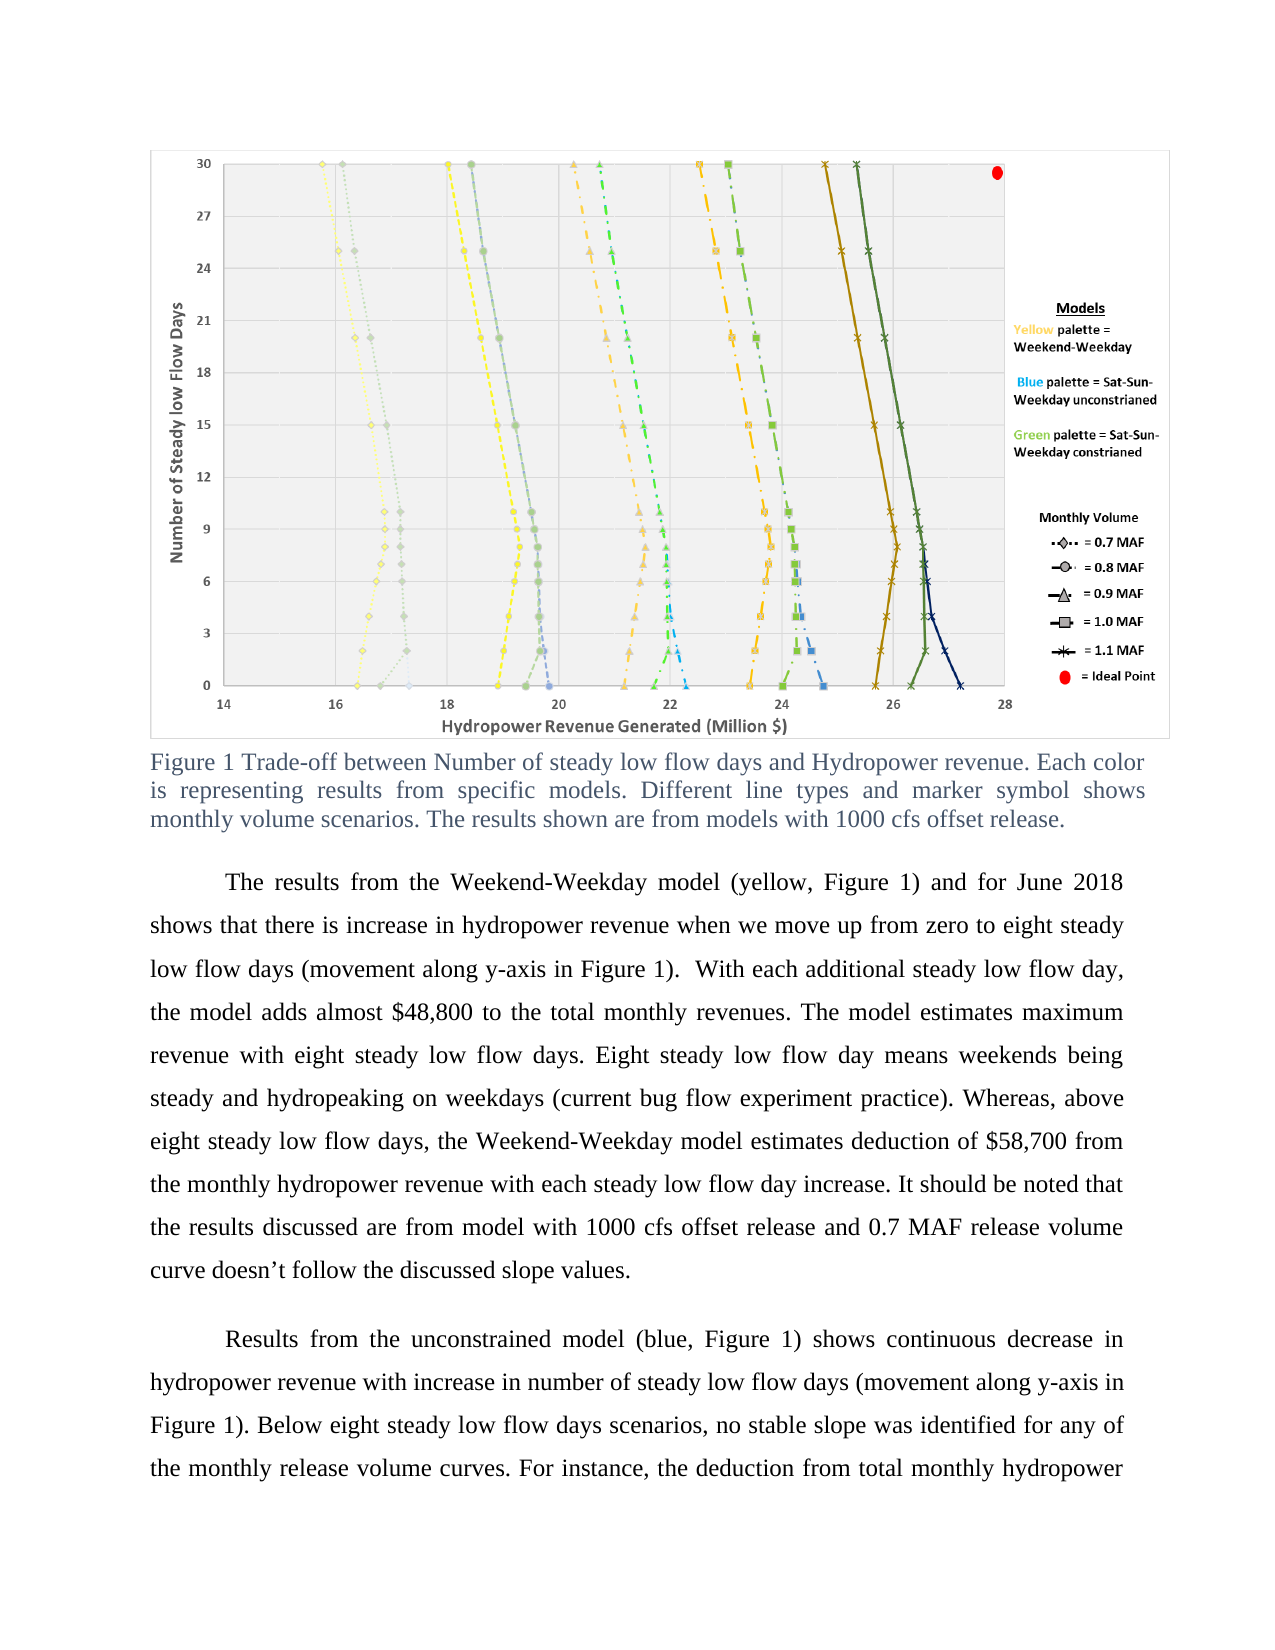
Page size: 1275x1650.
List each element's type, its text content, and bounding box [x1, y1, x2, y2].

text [150, 1324, 1125, 1482]
text The results from the Weekend-Weekday model (yellow, Figure 1) and for June 2018 shows that there is increase in hydropower revenue when we move up from zero to eight steady low flow days (movement along y-axis in Figure 1). With each additional steady low flow day, the model adds almost $48,800 to the total monthly revenues. The model estimates maximum revenue with eight steady low flow days. Eight steady low flow day means weekends being steady and hydropeaking on weekdays (current bug flow experiment practice). Whereas, above eight steady low flow days, the Weekend-Weekday model estimates deduction of $58,700 from the monthly hydropower revenue with each steady low flow day increase. It should be noted that the results discussed are from model with 1000 cfs offset release and 0.7 MAF release volume curve doesn’t follow the discussed slope values. [150, 867, 1125, 1284]
picture [150, 150, 1174, 739]
